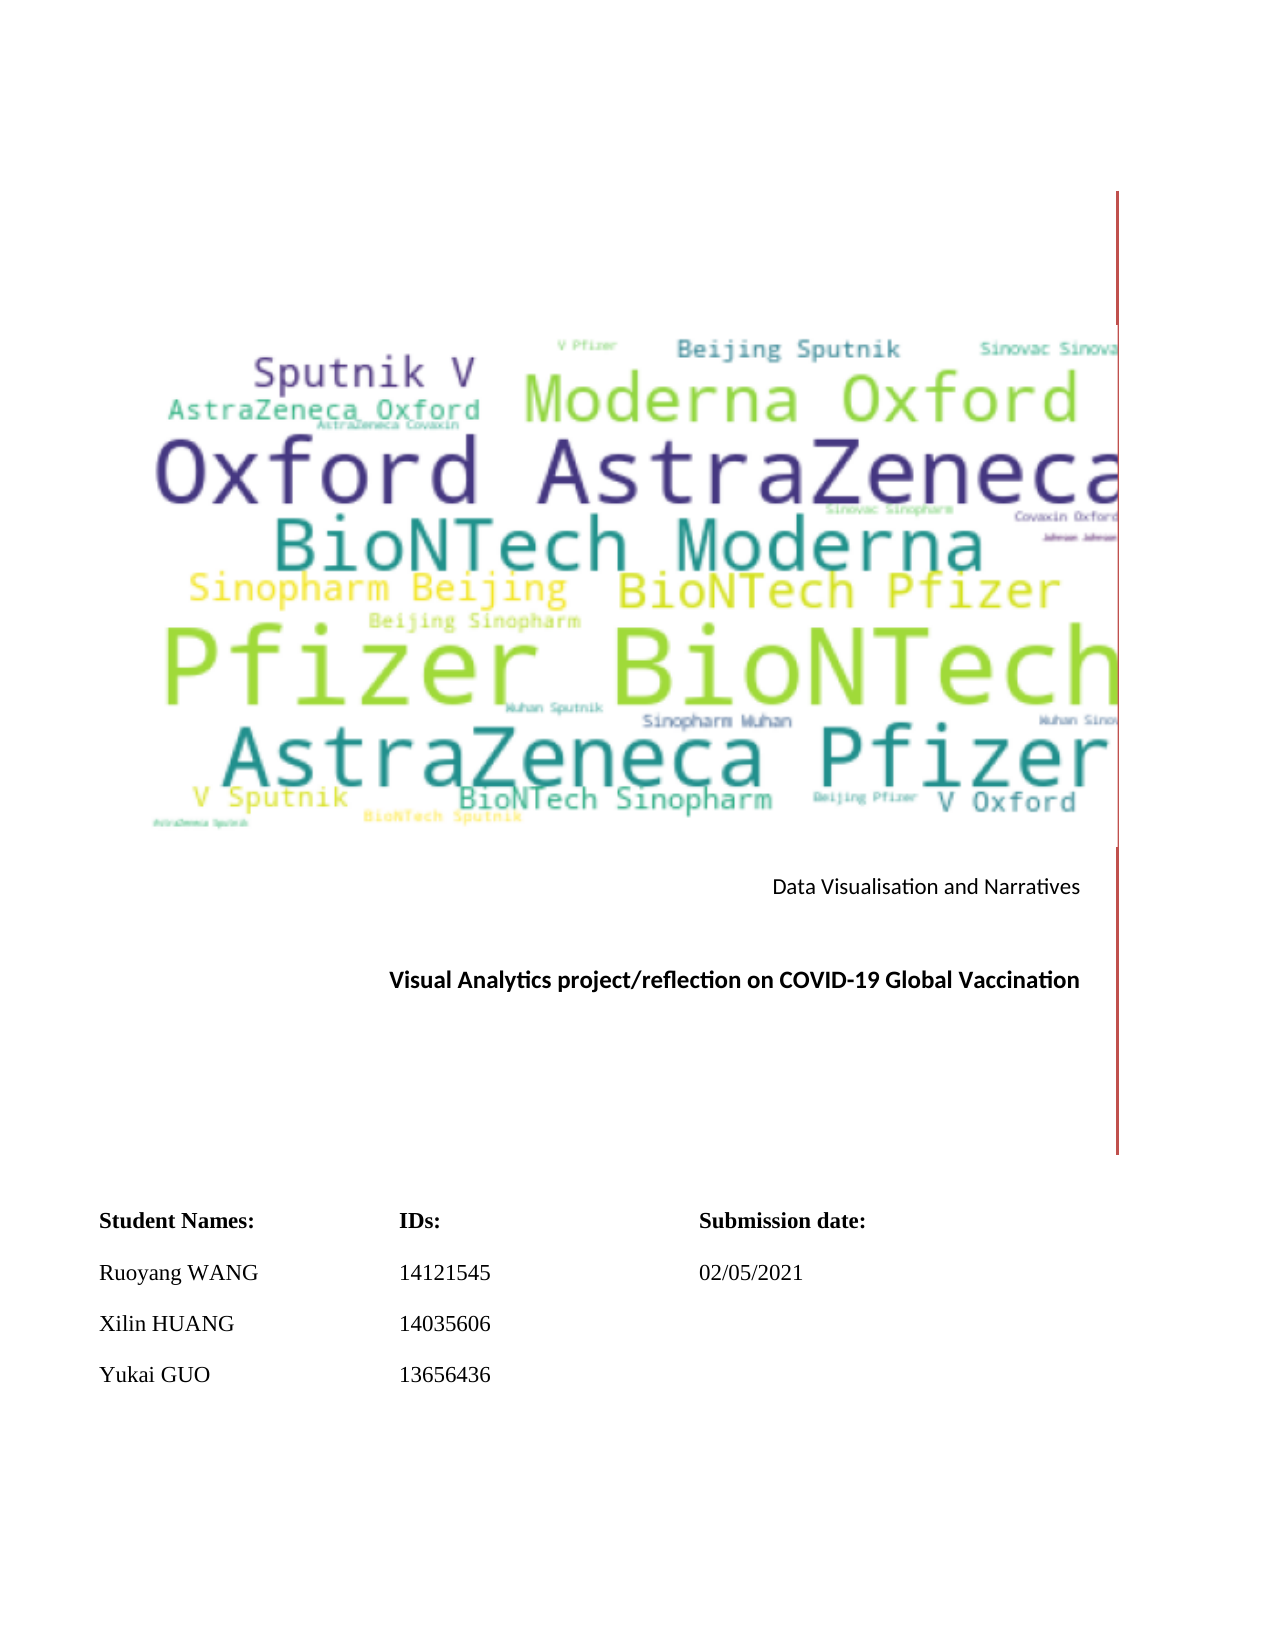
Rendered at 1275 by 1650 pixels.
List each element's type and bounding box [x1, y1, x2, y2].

picture [136, 325, 1118, 847]
